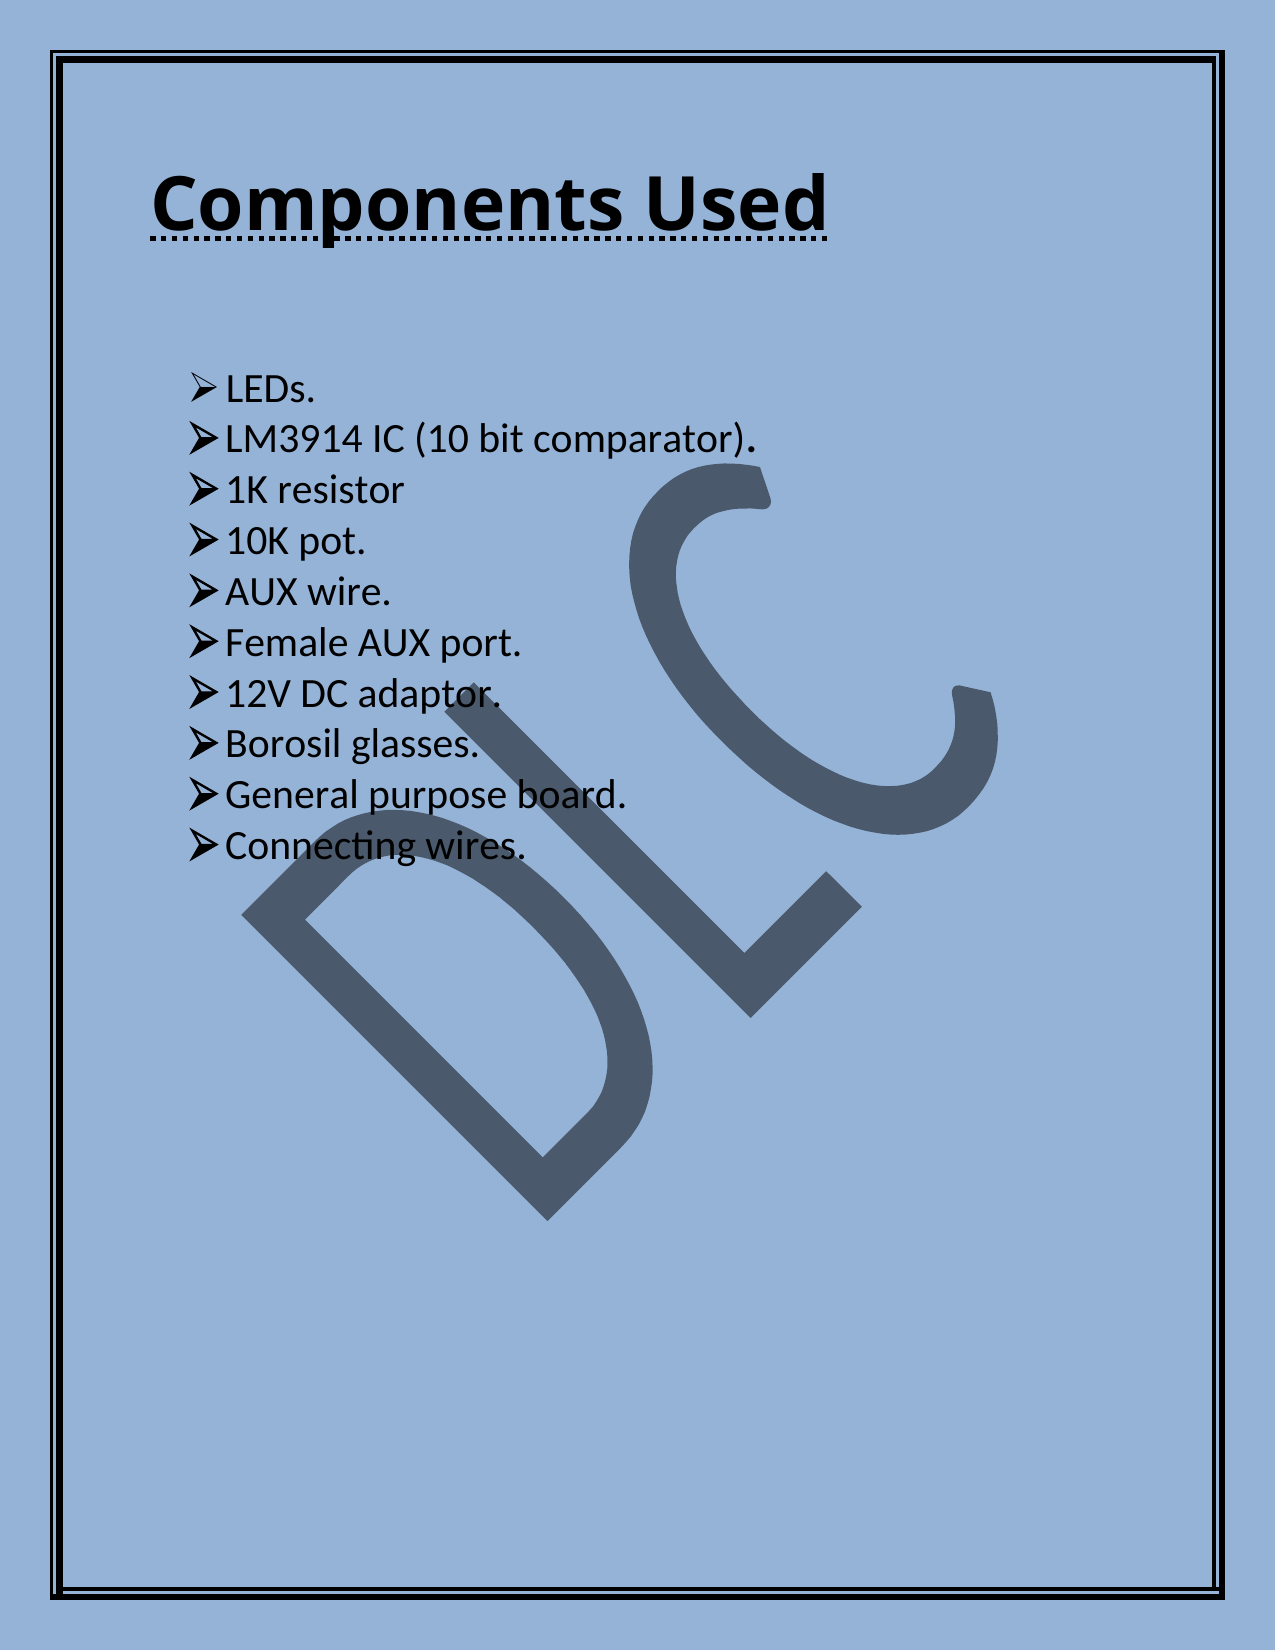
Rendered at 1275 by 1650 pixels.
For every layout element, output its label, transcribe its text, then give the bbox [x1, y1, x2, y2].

list AUX wire. [187, 565, 1125, 616]
list 12V DC adaptor. [187, 667, 1125, 717]
list LM3914 IC (10 bit comparator). [187, 412, 1125, 463]
list LEDs. [187, 362, 1125, 412]
list 10K pot. [187, 514, 1125, 565]
list Connecting wires. [187, 819, 1125, 870]
list General purpose board. [187, 768, 1125, 819]
list 1K resistor [187, 463, 1125, 514]
list Female AUX port. [187, 616, 1125, 667]
list Borosil glasses. [187, 717, 1125, 768]
text Components Used [150, 150, 1125, 252]
